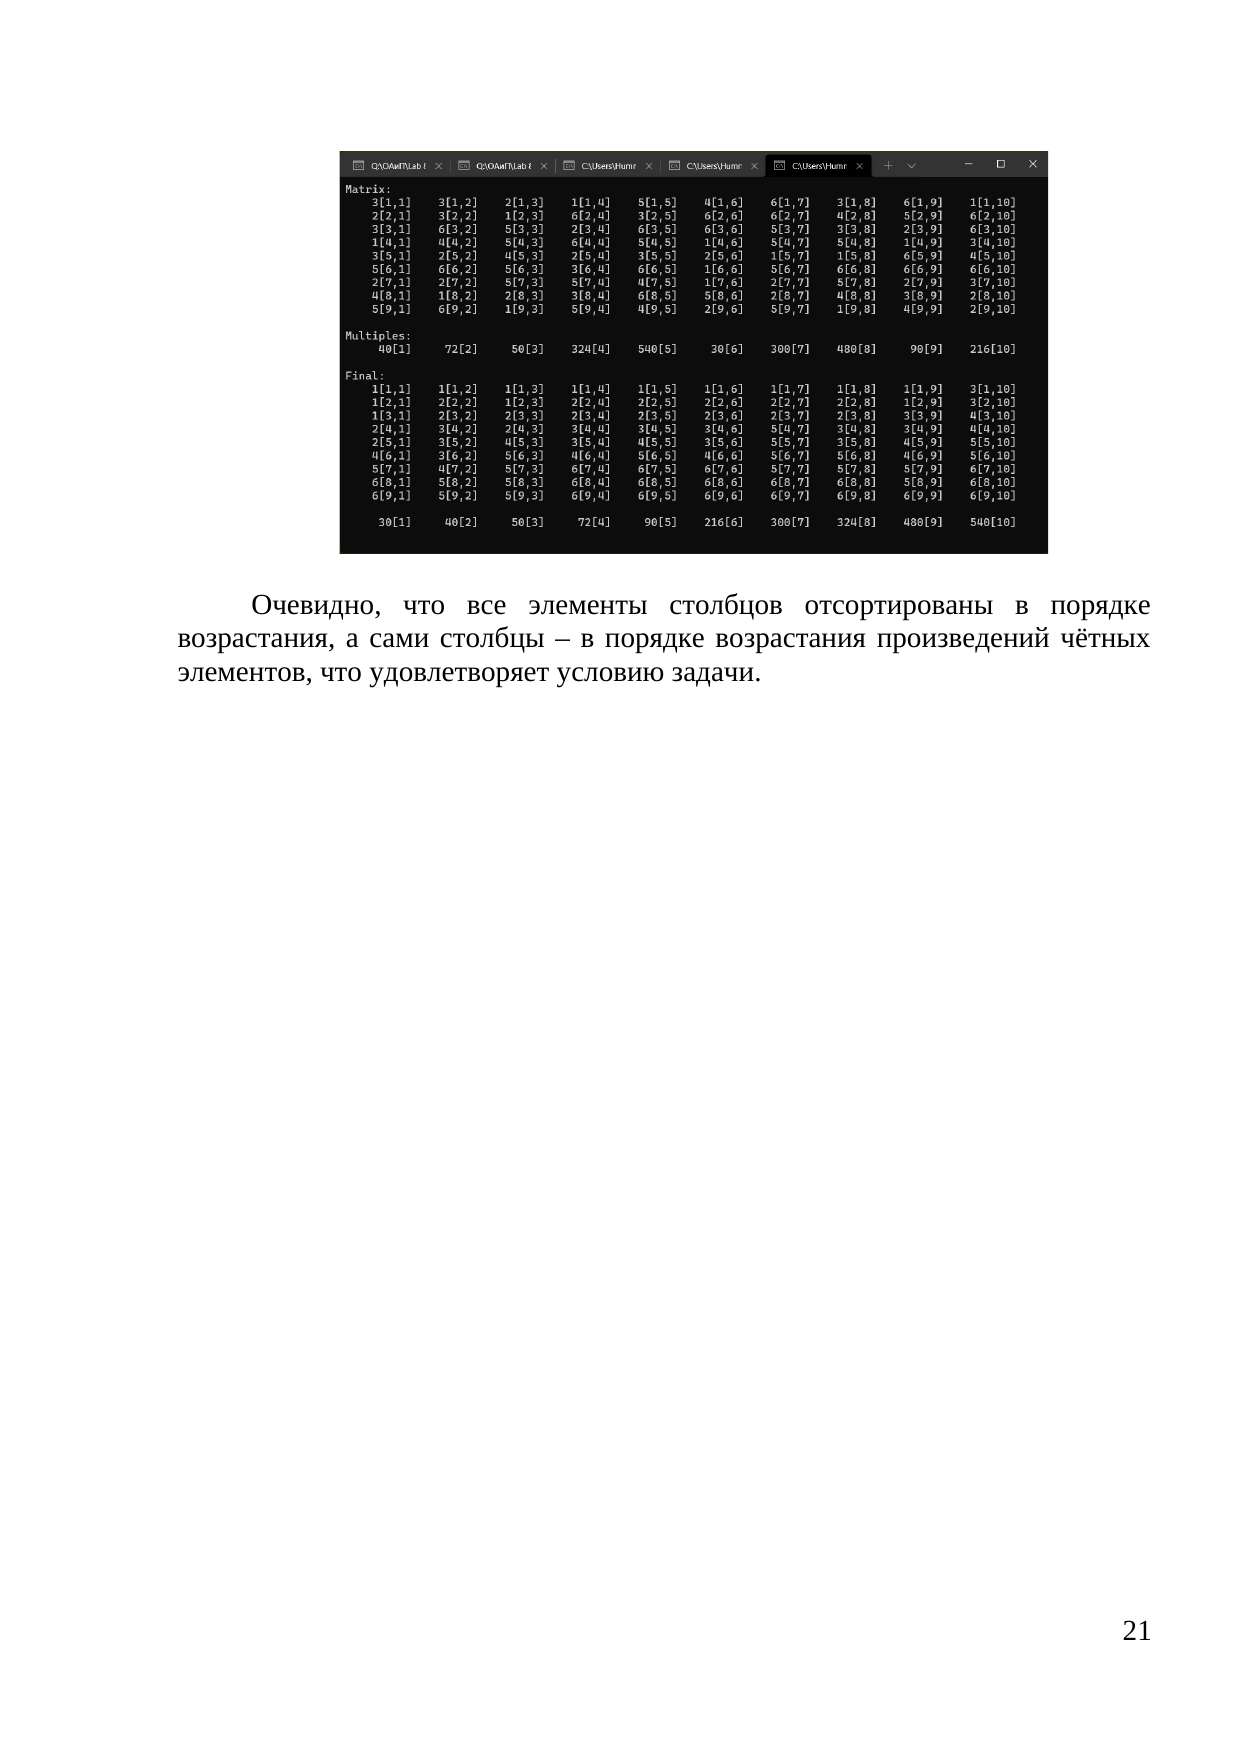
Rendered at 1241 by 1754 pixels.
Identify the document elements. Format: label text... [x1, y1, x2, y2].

picture [339, 151, 1049, 554]
text Очевидно, что все элементы столбцов отсортированы в порядке возрастания, а сами столбцы – в порядке возрастания произведений чётных элементов, что удовлетворяет условию задачи. [177, 587, 1152, 687]
